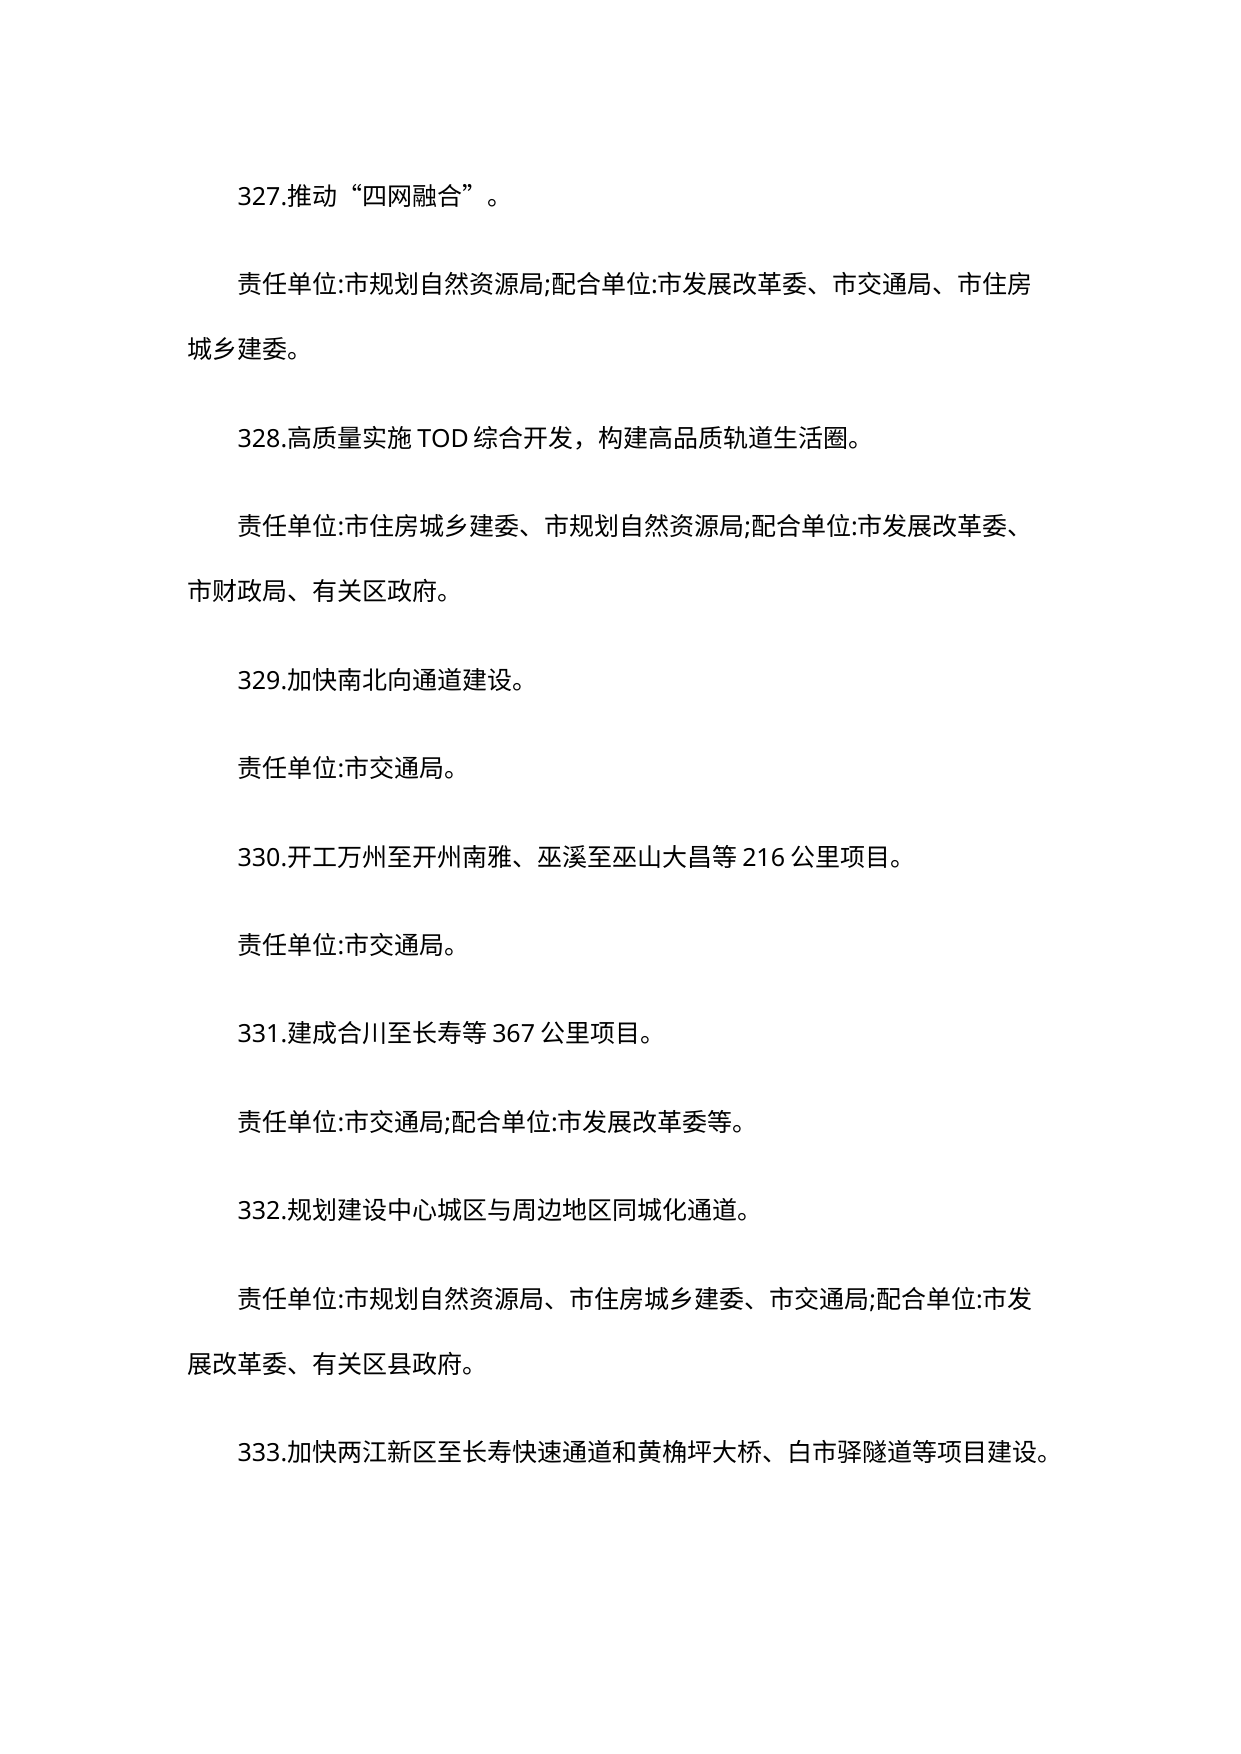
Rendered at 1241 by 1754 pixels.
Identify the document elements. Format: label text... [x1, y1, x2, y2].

text 333.加快两江新区至长寿快速通道和黄桷坪大桥、白市驿隧道等项目建设。 [187, 1418, 1053, 1483]
text 责任单位:市住房城乡建委、市规划自然资源局;配合单位:市发展改革委、市财政局、有关区政府。 [187, 492, 1053, 622]
text 责任单位:市规划自然资源局;配合单位:市发展改革委、市交通局、市住房城乡建委。 [187, 250, 1053, 380]
text 责任单位:市交通局。 [187, 911, 1053, 976]
text 330.开工万州至开州南雅、巫溪至巫山大昌等216公里项目。 [187, 823, 1053, 888]
text 328.高质量实施TOD综合开发，构建高品质轨道生活圈。 [187, 404, 1053, 469]
text 331.建成合川至长寿等367公里项目。 [187, 999, 1053, 1064]
text 责任单位:市交通局。 [187, 734, 1053, 799]
text 责任单位:市规划自然资源局、市住房城乡建委、市交通局;配合单位:市发展改革委、有关区县政府。 [187, 1265, 1053, 1395]
text 332.规划建设中心城区与周边地区同城化通道。 [187, 1176, 1053, 1241]
text 329.加快南北向通道建设。 [187, 646, 1053, 711]
text 327.推动“四网融合”。 [187, 162, 1053, 227]
text 责任单位:市交通局;配合单位:市发展改革委等。 [187, 1088, 1053, 1153]
